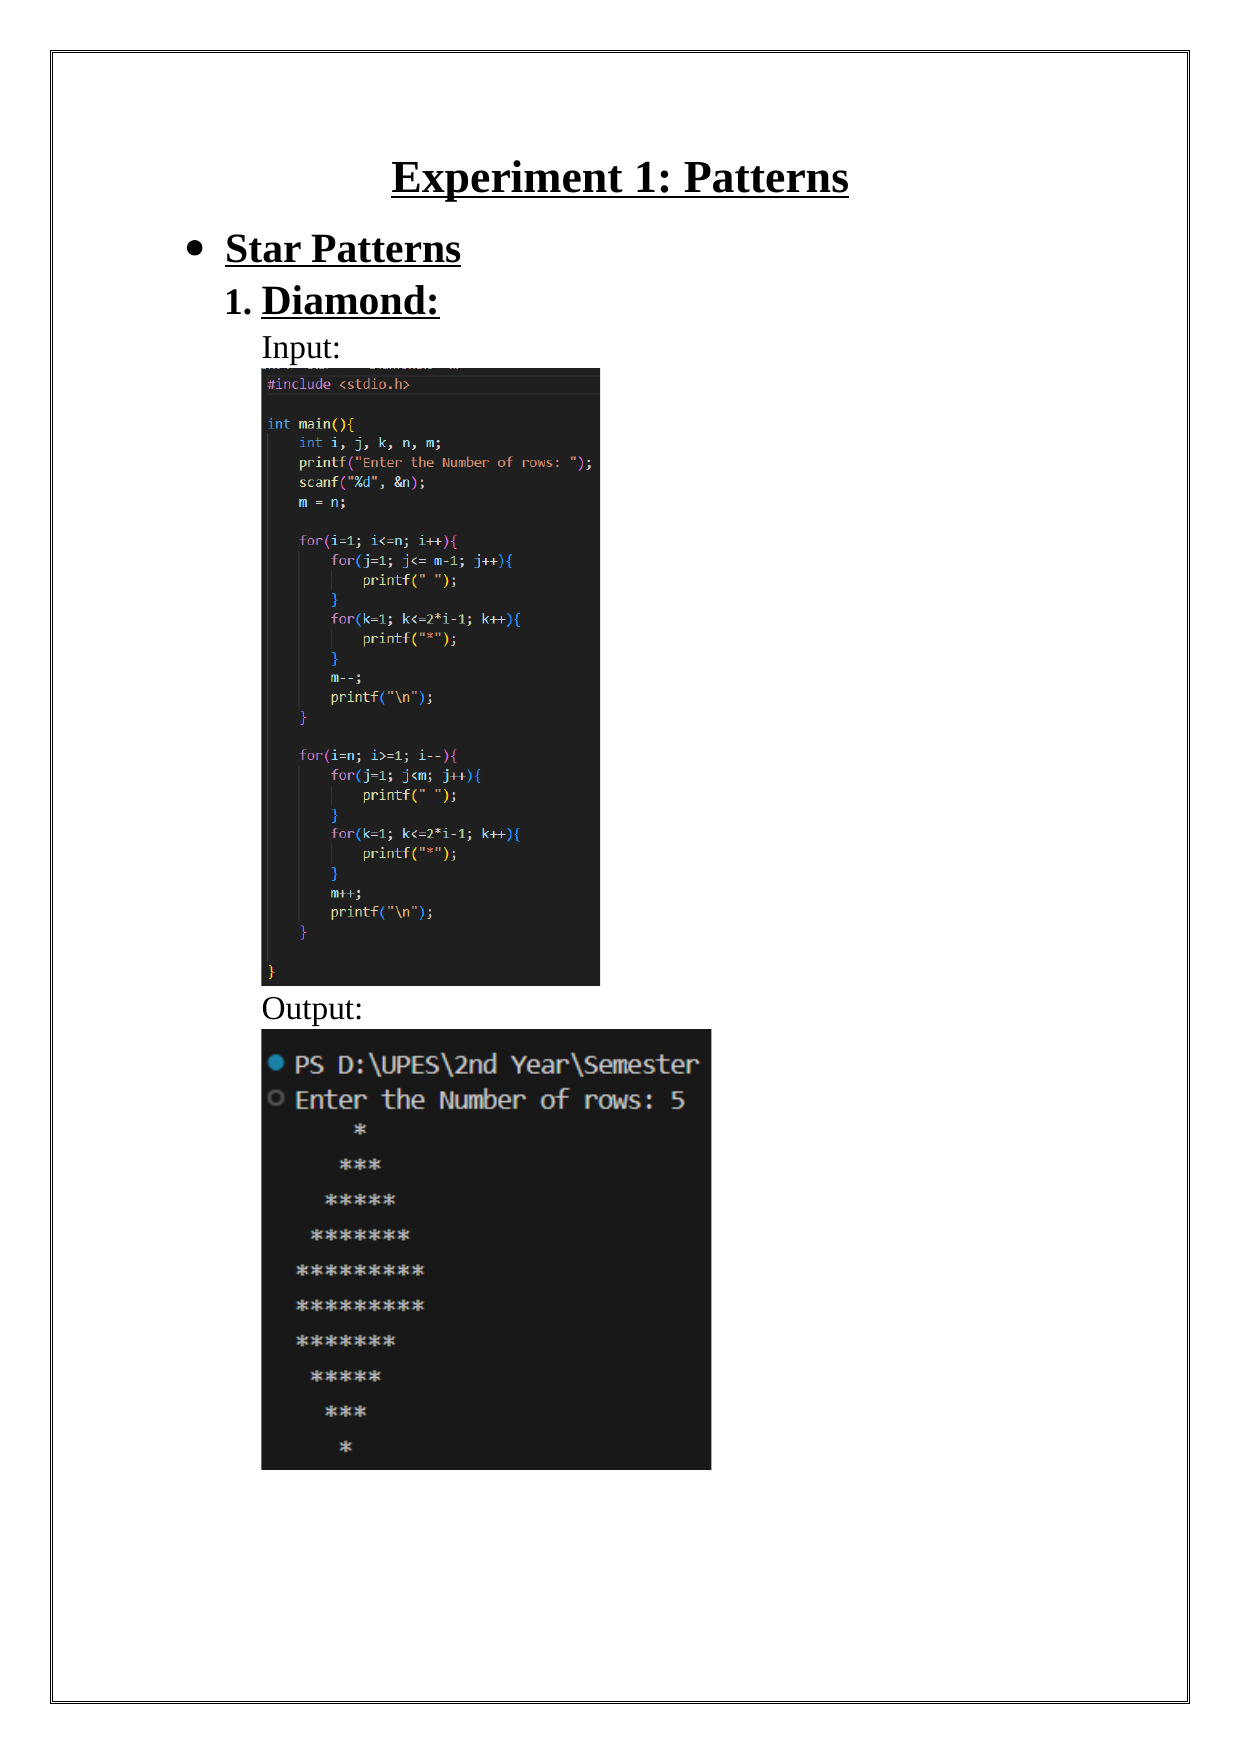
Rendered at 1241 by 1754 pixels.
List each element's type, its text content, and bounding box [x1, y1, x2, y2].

list Input: [261, 327, 1090, 365]
picture [261, 1029, 712, 1470]
list Diamond: [224, 275, 1090, 323]
list Output: [261, 988, 1090, 1026]
list Star Patterns [187, 223, 1090, 272]
picture [261, 368, 600, 986]
text Experiment 1: Patterns [150, 150, 1090, 203]
